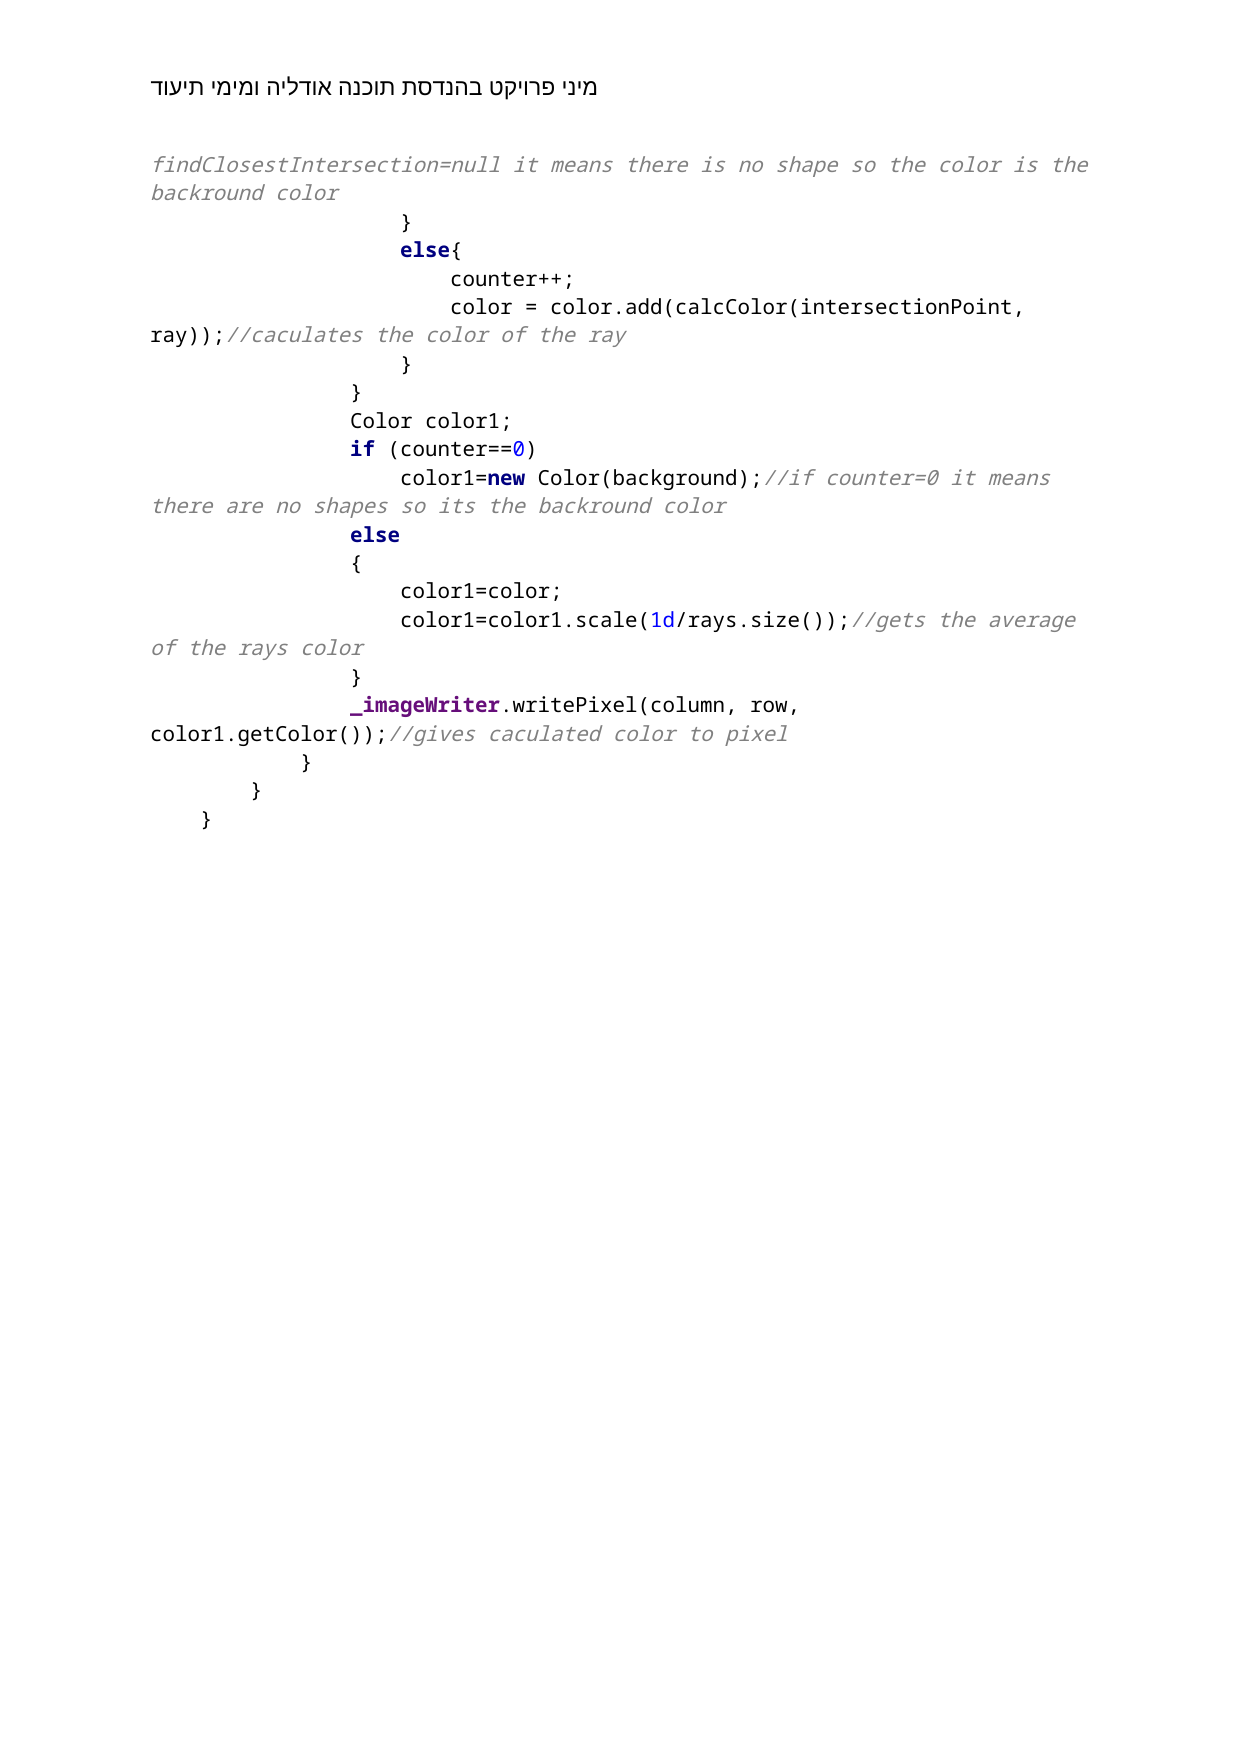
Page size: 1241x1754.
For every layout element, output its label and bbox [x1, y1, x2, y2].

text [150, 150, 1090, 832]
